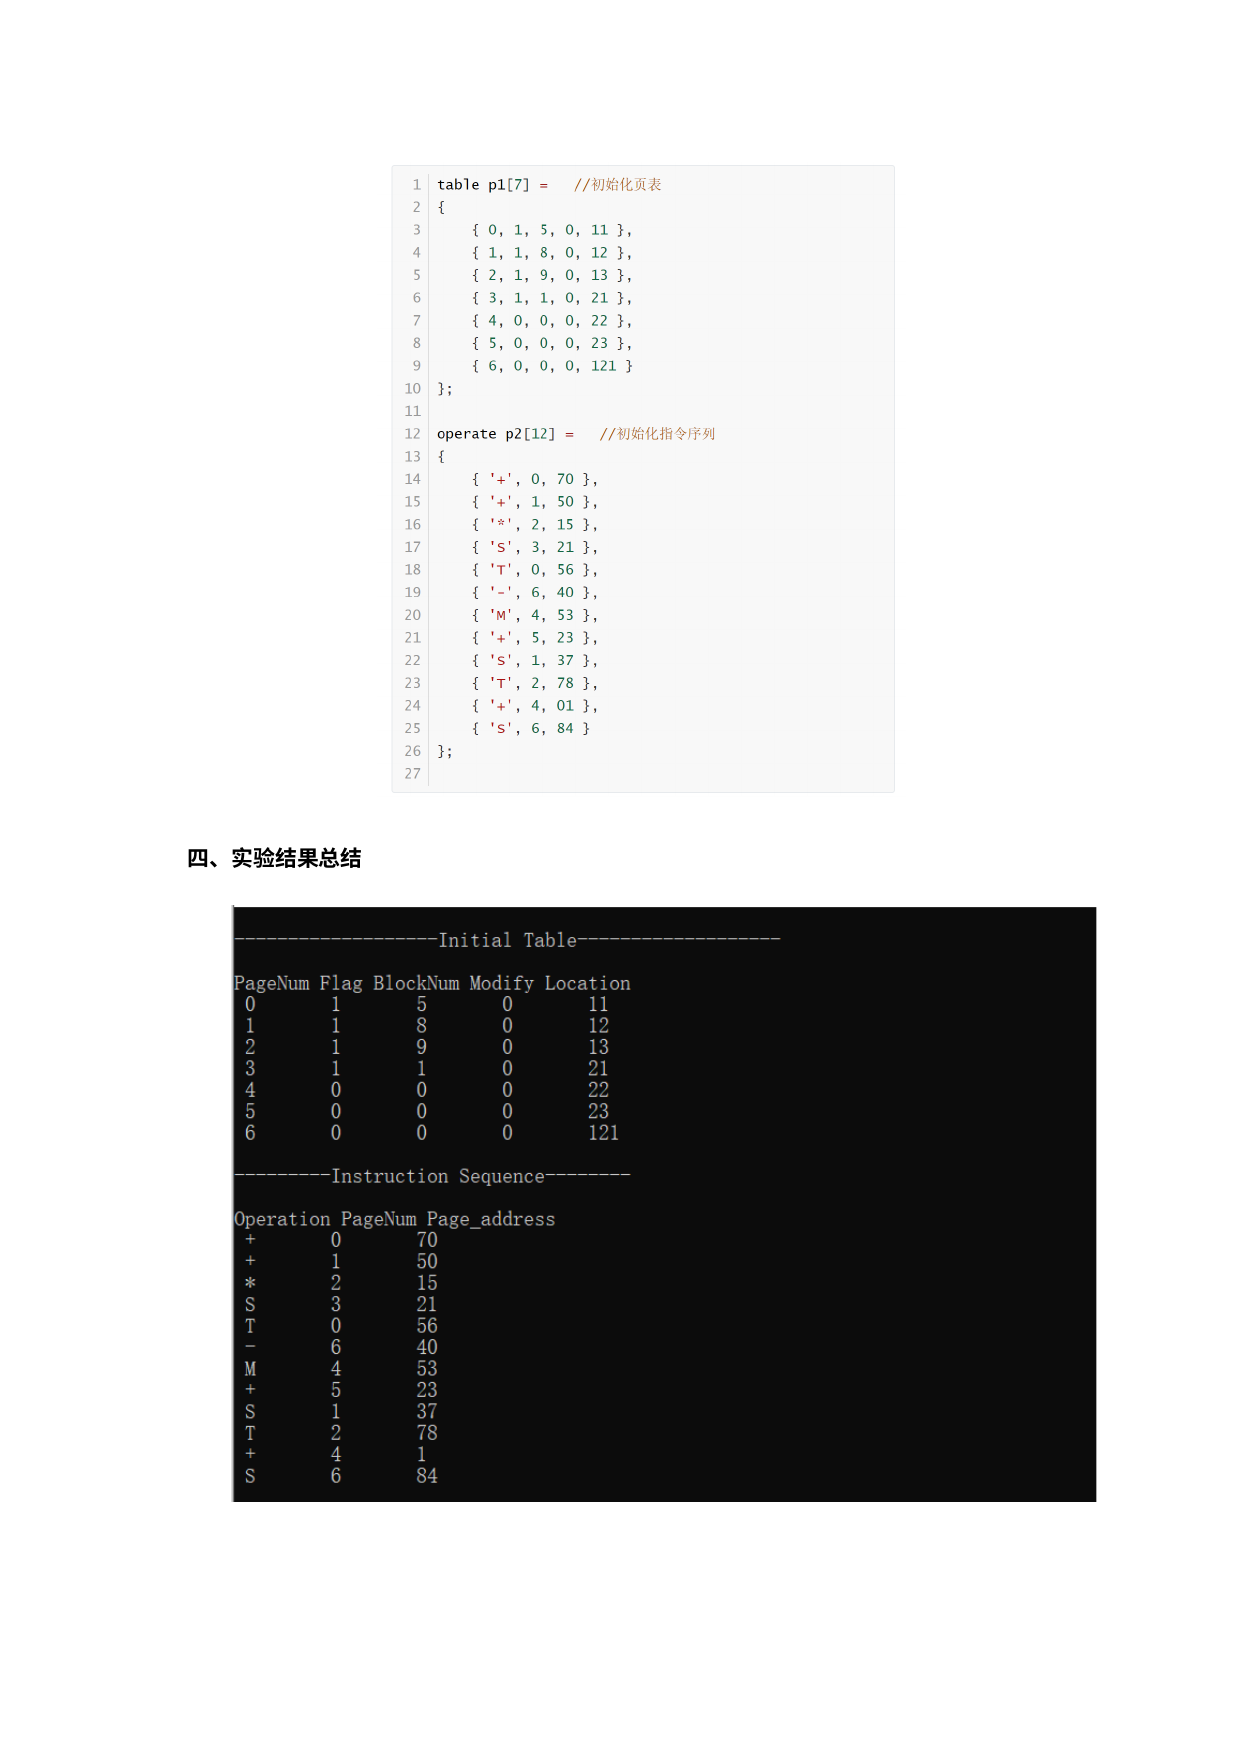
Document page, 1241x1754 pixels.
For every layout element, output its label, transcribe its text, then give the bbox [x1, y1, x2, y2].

picture [377, 162, 907, 797]
text 四、实验结果总结 [187, 841, 1053, 873]
picture [231, 905, 1097, 1502]
